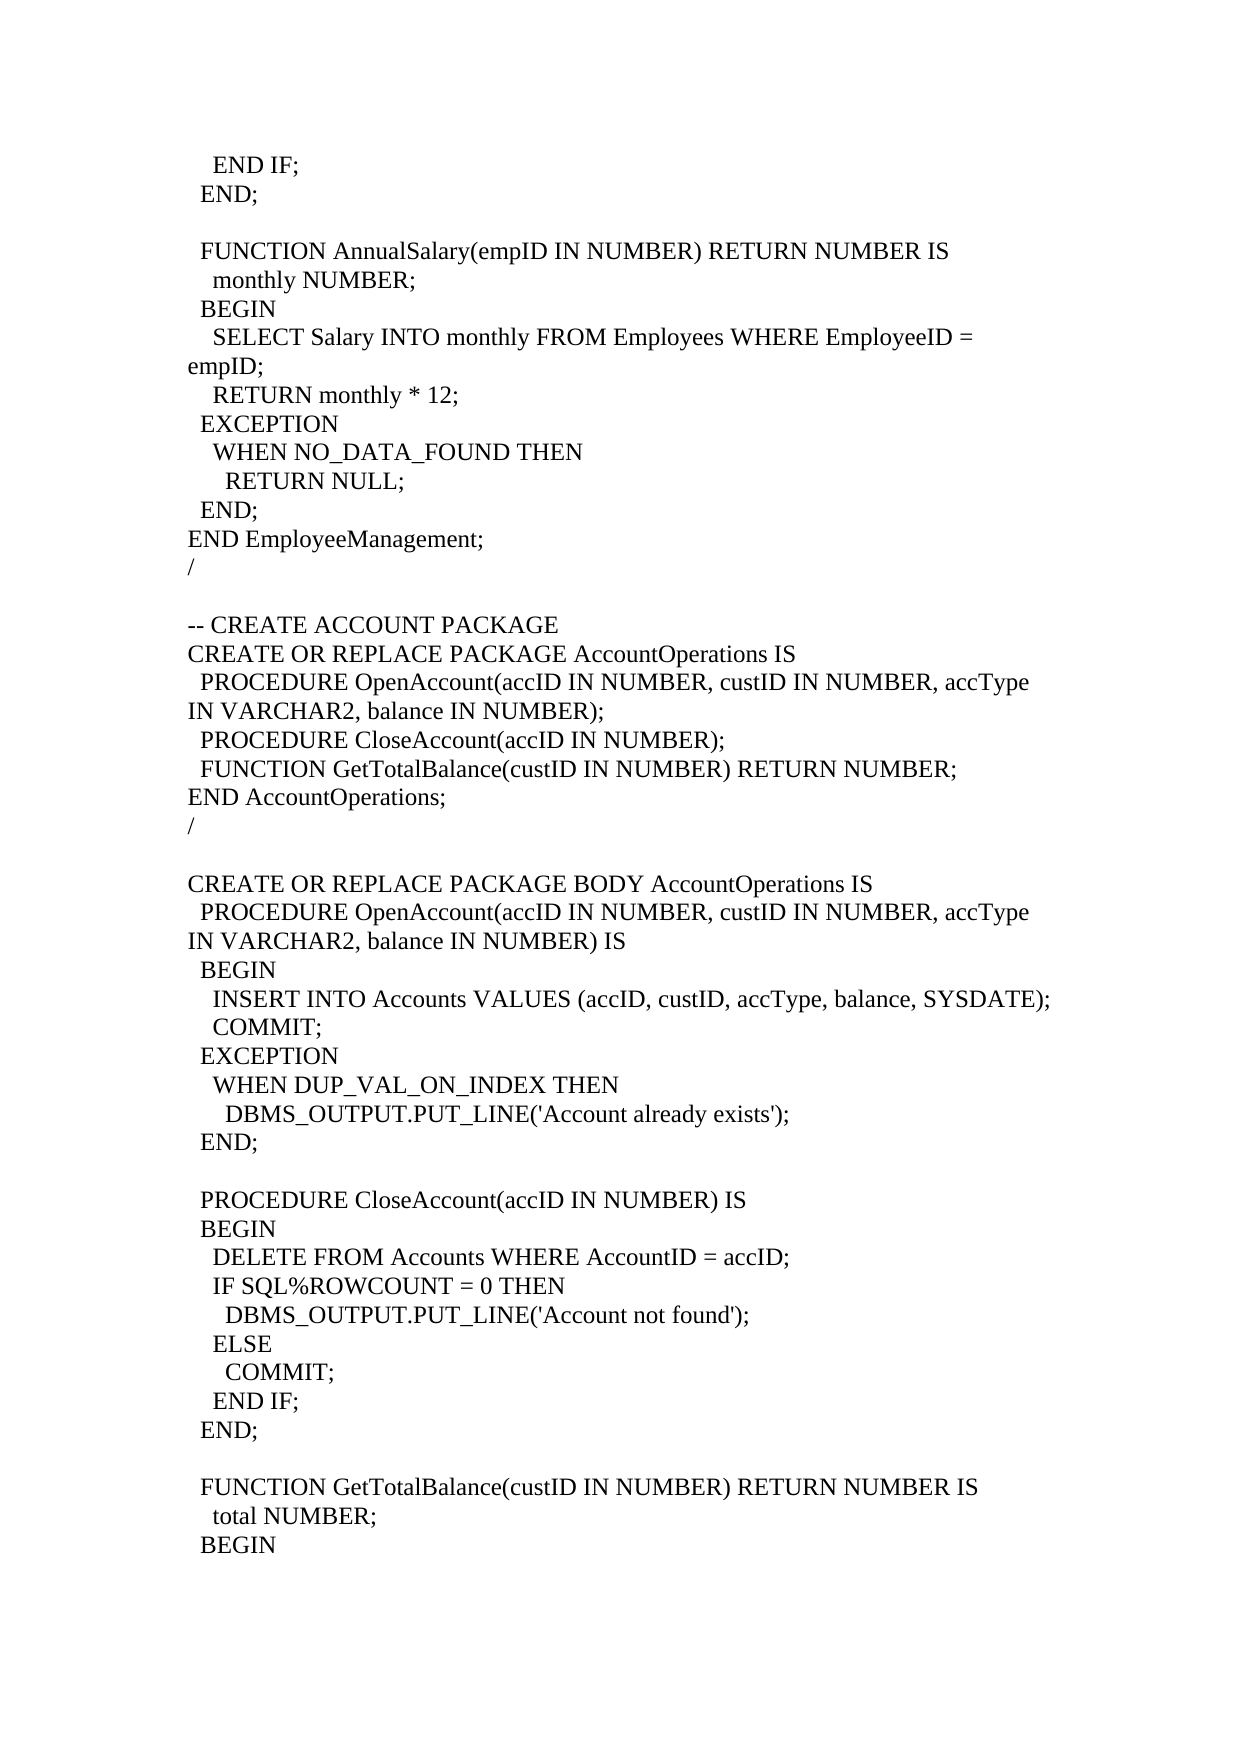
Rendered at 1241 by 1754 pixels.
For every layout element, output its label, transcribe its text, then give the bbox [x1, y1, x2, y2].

text BEGIN [187, 294, 1053, 322]
text END EmployeeManagement; [187, 524, 1053, 552]
text CREATE OR REPLACE PACKAGE BODY AccountOperations IS [187, 869, 1053, 897]
text END; [187, 1415, 1053, 1444]
text END; [187, 1127, 1053, 1156]
text IF SQL%ROWCOUNT = 0 THEN [187, 1271, 1053, 1300]
text SELECT Salary INTO monthly FROM Employees WHERE EmployeeID = empID; [187, 322, 1053, 380]
text total NUMBER; [187, 1501, 1053, 1530]
text RETURN NULL; [187, 466, 1053, 495]
text PROCEDURE CloseAccount(accID IN NUMBER) IS [187, 1185, 1053, 1214]
text WHEN DUP_VAL_ON_INDEX THEN [187, 1070, 1053, 1099]
text END IF; [187, 1386, 1053, 1415]
text PROCEDURE OpenAccount(accID IN NUMBER, custID IN NUMBER, accType IN VARCHAR2, balance IN NUMBER); [187, 667, 1053, 725]
text BEGIN [187, 1214, 1053, 1242]
text DBMS_OUTPUT.PUT_LINE('Account already exists'); [187, 1099, 1053, 1127]
text END; [187, 495, 1053, 524]
text WHEN NO_DATA_FOUND THEN [187, 437, 1053, 466]
text EXCEPTION [187, 1041, 1053, 1070]
text DBMS_OUTPUT.PUT_LINE('Account not found'); [187, 1300, 1053, 1329]
text PROCEDURE OpenAccount(accID IN NUMBER, custID IN NUMBER, accType IN VARCHAR2, balance IN NUMBER) IS [187, 897, 1053, 955]
text END IF; [187, 150, 1053, 179]
text BEGIN [187, 1530, 1053, 1559]
text / [187, 552, 1053, 581]
text INSERT INTO Accounts VALUES (accID, custID, accType, balance, SYSDATE); [187, 984, 1053, 1012]
text EXCEPTION [187, 409, 1053, 437]
text RETURN monthly * 12; [187, 380, 1053, 409]
text FUNCTION GetTotalBalance(custID IN NUMBER) RETURN NUMBER; [187, 754, 1053, 782]
text / [187, 811, 1053, 840]
text PROCEDURE CloseAccount(accID IN NUMBER); [187, 725, 1053, 754]
text FUNCTION GetTotalBalance(custID IN NUMBER) RETURN NUMBER IS [187, 1472, 1053, 1501]
text -- CREATE ACCOUNT PACKAGE [187, 610, 1053, 639]
text COMMIT; [187, 1357, 1053, 1386]
text COMMIT; [187, 1012, 1053, 1041]
text monthly NUMBER; [187, 265, 1053, 294]
text DELETE FROM Accounts WHERE AccountID = accID; [187, 1242, 1053, 1271]
text FUNCTION AnnualSalary(empID IN NUMBER) RETURN NUMBER IS [187, 236, 1053, 265]
text END AccountOperations; [187, 782, 1053, 811]
text BEGIN [187, 955, 1053, 984]
text ELSE [187, 1329, 1053, 1357]
text END; [187, 179, 1053, 207]
text CREATE OR REPLACE PACKAGE AccountOperations IS [187, 639, 1053, 667]
